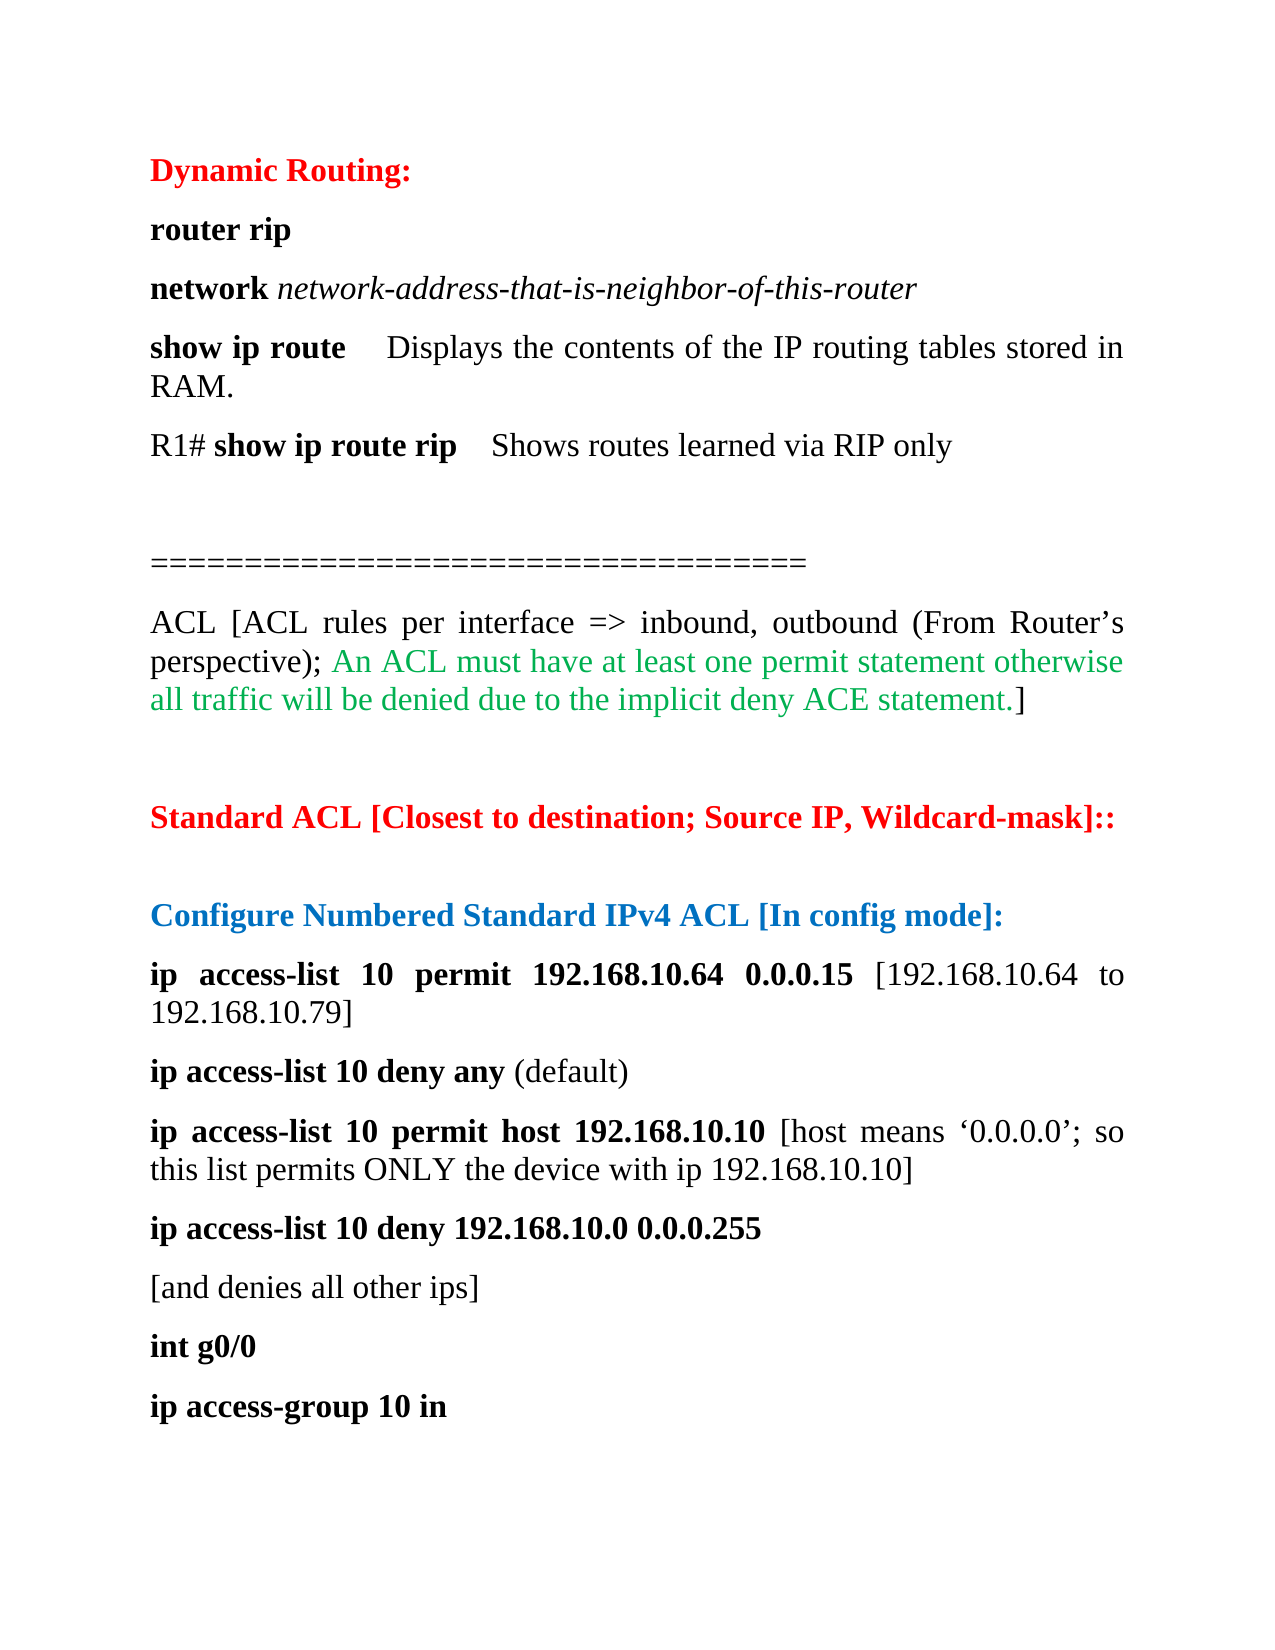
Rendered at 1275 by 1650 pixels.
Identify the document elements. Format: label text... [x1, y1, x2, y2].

text ip access-list 10 deny any (default) [150, 1052, 1125, 1090]
text =================================== [150, 543, 1125, 582]
text ip access-list 10 deny 192.168.10.0 0.0.0.255 [150, 1208, 1125, 1247]
text Dynamic Routing: [150, 150, 1125, 188]
text show ip route Displays the contents of the IP routing tables stored in RAM. [150, 327, 1125, 404]
text ip access-group 10 in [150, 1386, 1125, 1424]
text int g0/0 [150, 1327, 1125, 1365]
text R1# show ip route rip Shows routes learned via RIP only [150, 425, 1125, 463]
text Configure Numbered Standard IPv4 ACL [In config mode]: [150, 857, 1125, 933]
text ACL [ACL rules per interface => inbound, outbound (From Router’s perspective); An ACL must have at least one permit statement otherwise all traffic will be denied due to the implicit deny ACE statement.] [150, 602, 1125, 717]
text Standard ACL [Closest to destination; Source IP, Wildcard-mask]:: [150, 797, 1125, 836]
text ip access-list 10 permit 192.168.10.64 0.0.0.15 [192.168.10.64 to 192.168.10.79] [150, 954, 1125, 1031]
text router rip [150, 209, 1125, 247]
text ip access-list 10 permit host 192.168.10.10 [host means ‘0.0.0.0’; so this list permits ONLY the device with ip 192.168.10.10] [150, 1111, 1125, 1187]
text network network-address-that-is-neighbor-of-this-router [150, 268, 1125, 307]
text [and denies all other ips] [150, 1267, 1125, 1306]
